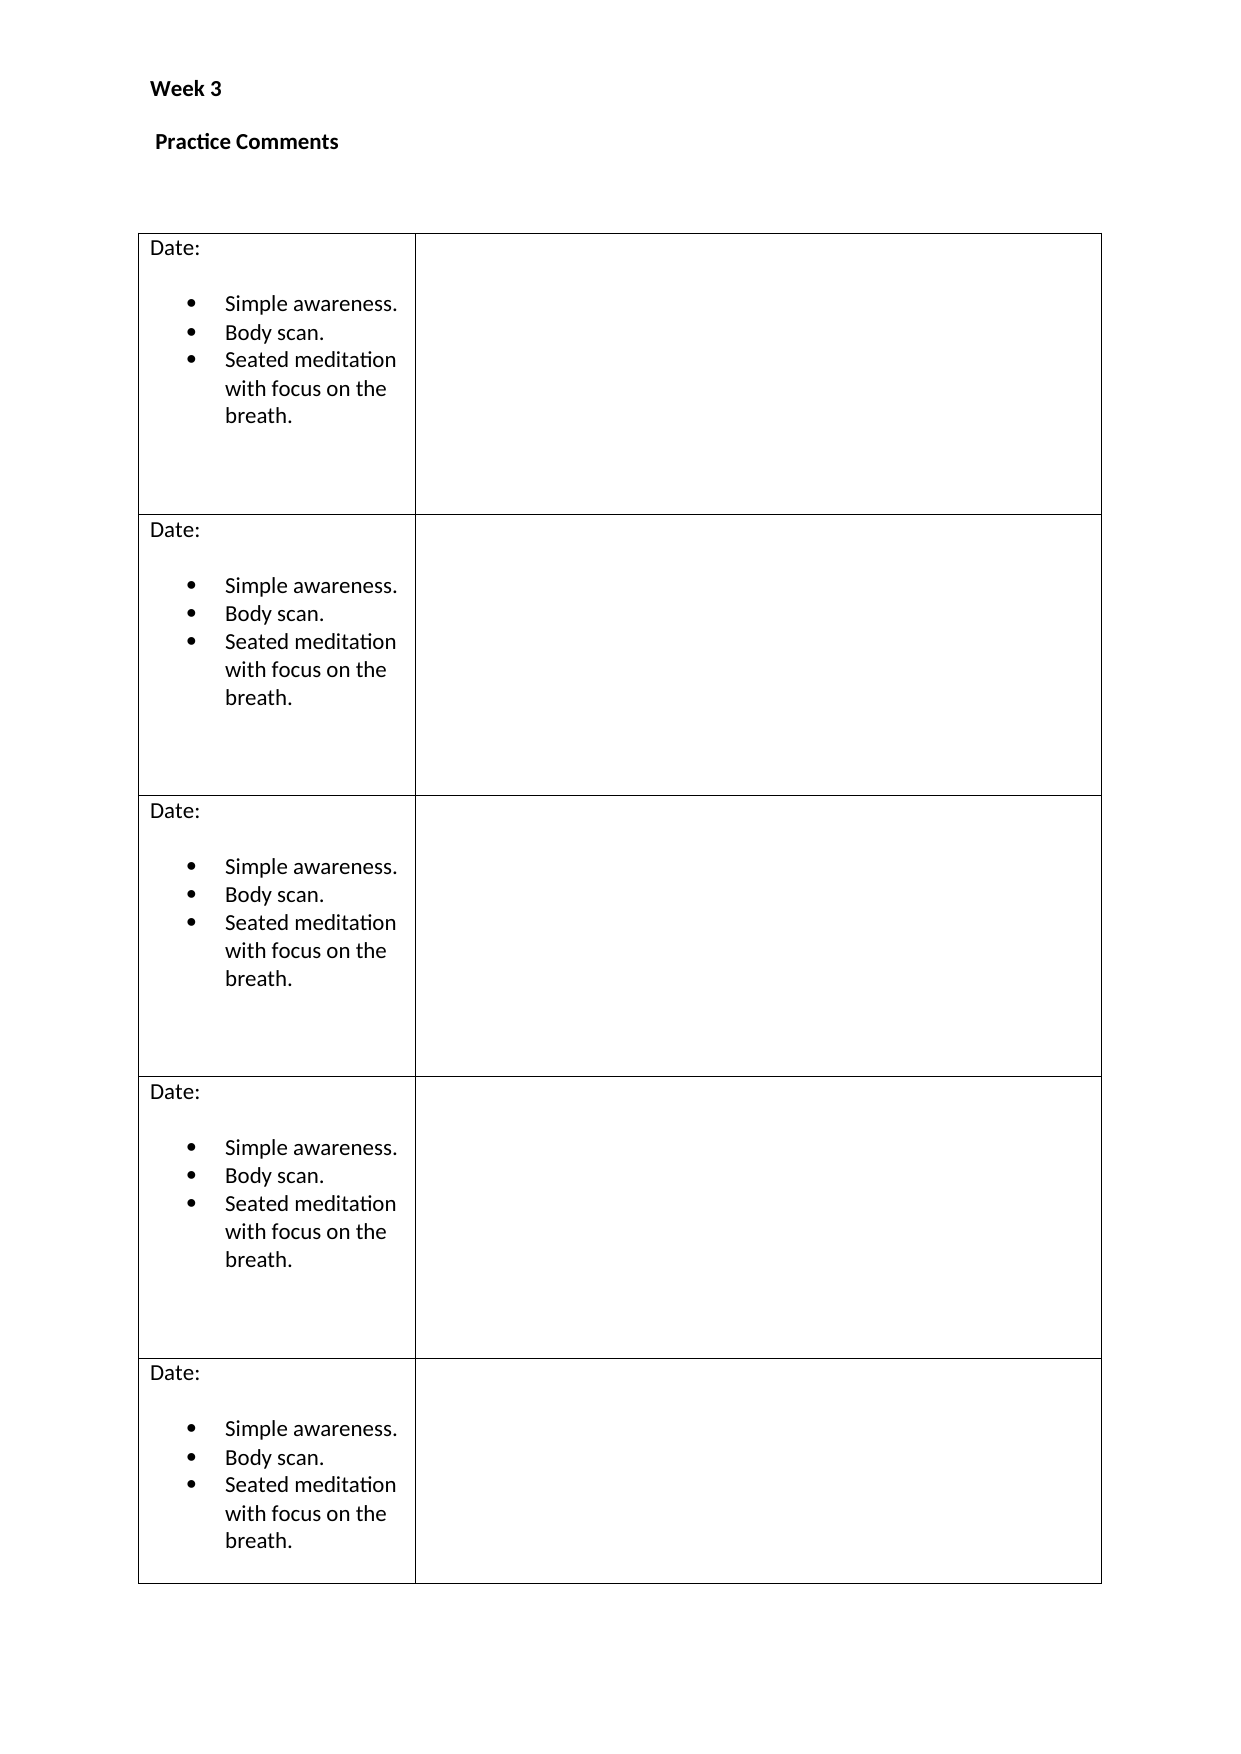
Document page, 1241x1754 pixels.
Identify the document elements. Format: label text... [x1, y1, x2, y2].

table_header [416, 234, 1101, 514]
table_cell [416, 796, 1101, 1076]
table_cell [416, 1359, 1101, 1583]
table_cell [139, 1359, 415, 1583]
table_cell [416, 1077, 1101, 1357]
table_cell Date: Simple awareness. Body scan. Seated meditation with focus on the breath. [139, 1077, 415, 1357]
table_header Date: Simple awareness. Body scan. Seated meditation with focus on the breath. [139, 234, 415, 514]
table_cell Date: Simple awareness. Body scan. Seated meditation with focus on the breath. [139, 796, 415, 1076]
table_cell [416, 515, 1101, 795]
table_cell Date: Simple awareness. Body scan. Seated meditation with focus on the breath. [139, 515, 415, 795]
